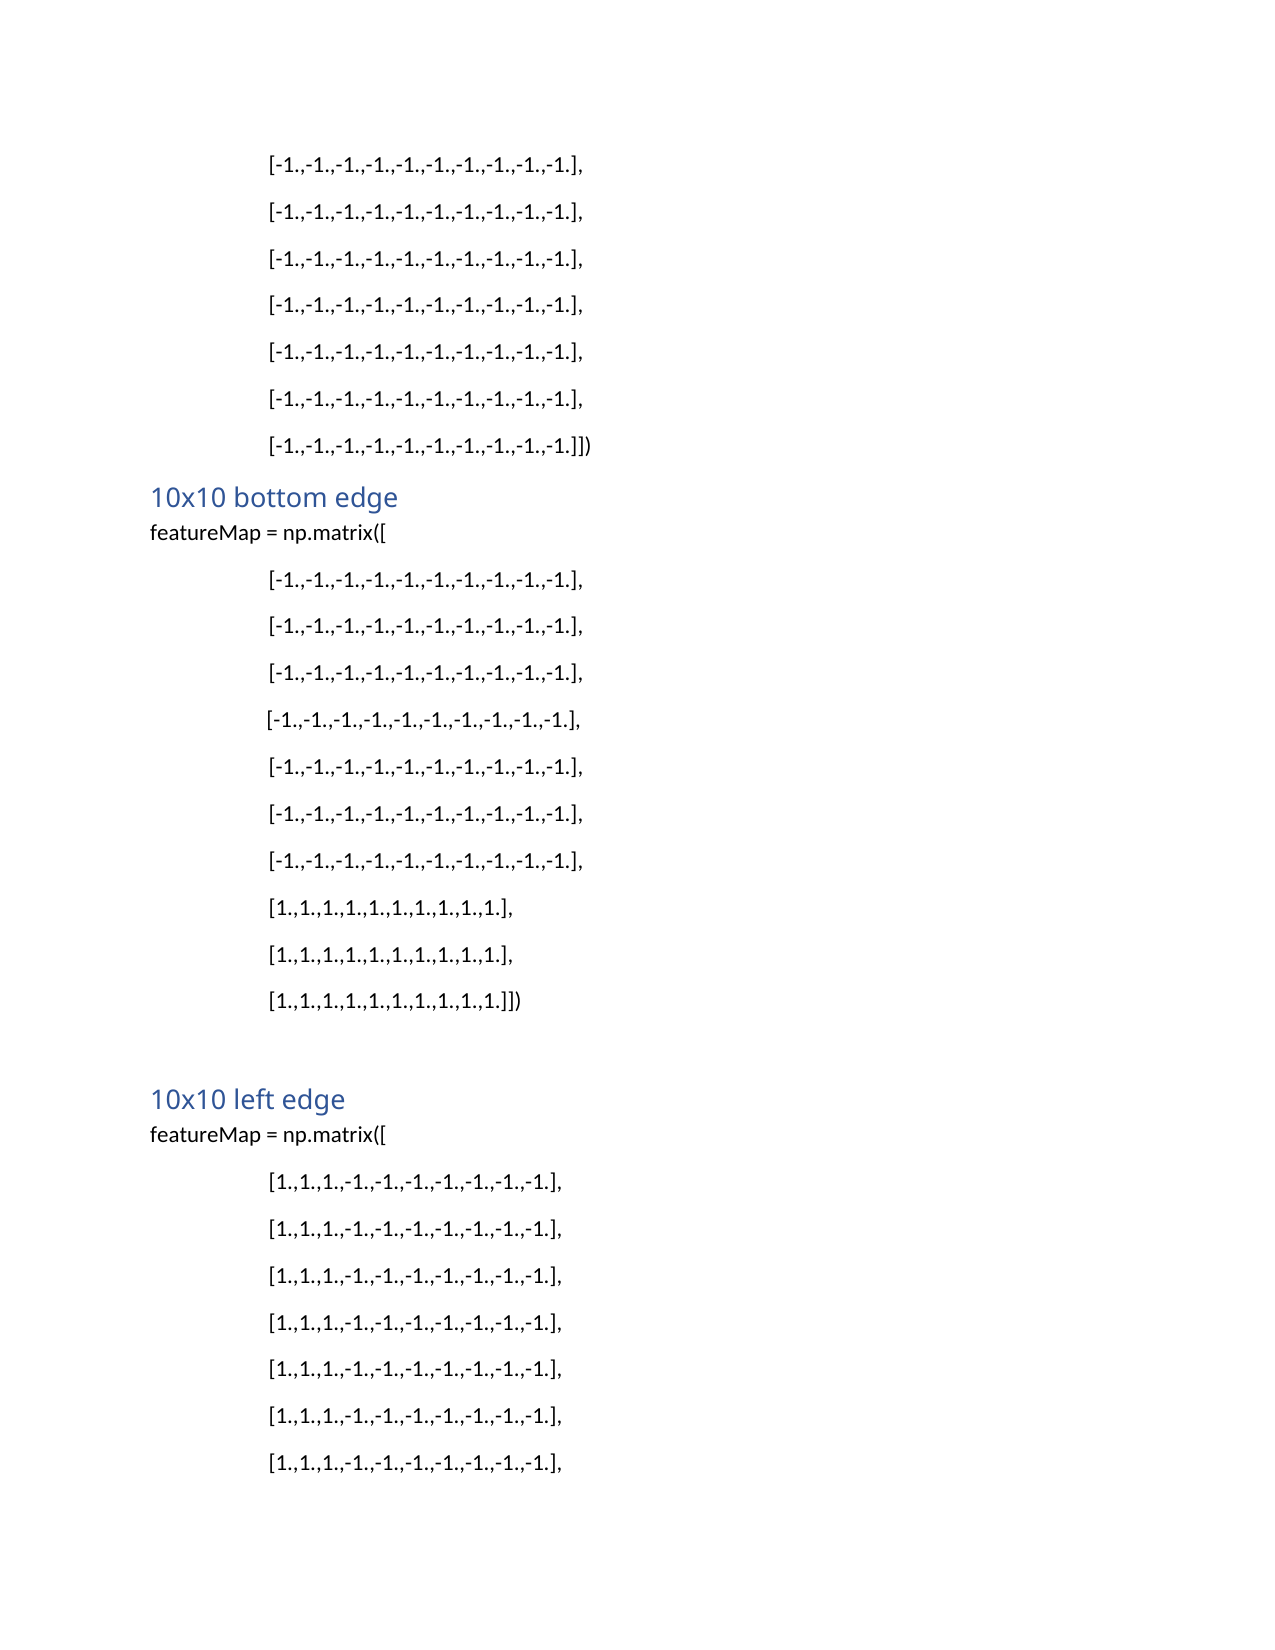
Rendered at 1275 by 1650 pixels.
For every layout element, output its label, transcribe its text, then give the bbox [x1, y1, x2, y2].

text [-1.,-1.,-1.,-1.,-1.,-1.,-1.,-1.,-1.,-1.]]) [150, 431, 1125, 459]
text featureMap = np.matrix([ [150, 1120, 1125, 1148]
text [-1.,-1.,-1.,-1.,-1.,-1.,-1.,-1.,-1.,-1.], [150, 565, 1125, 593]
text [-1.,-1.,-1.,-1.,-1.,-1.,-1.,-1.,-1.,-1.], [150, 291, 1125, 319]
text [-1.,-1.,-1.,-1.,-1.,-1.,-1.,-1.,-1.,-1.], [225, 705, 1125, 733]
text [-1.,-1.,-1.,-1.,-1.,-1.,-1.,-1.,-1.,-1.], [150, 846, 1125, 874]
text [1.,1.,1.,-1.,-1.,-1.,-1.,-1.,-1.,-1.], [150, 1308, 1125, 1336]
text [-1.,-1.,-1.,-1.,-1.,-1.,-1.,-1.,-1.,-1.], [150, 612, 1125, 640]
text [-1.,-1.,-1.,-1.,-1.,-1.,-1.,-1.,-1.,-1.], [150, 150, 1125, 178]
text [1.,1.,1.,-1.,-1.,-1.,-1.,-1.,-1.,-1.], [150, 1214, 1125, 1242]
subtitle 10x10 left edge [150, 1080, 1125, 1117]
text [1.,1.,1.,-1.,-1.,-1.,-1.,-1.,-1.,-1.], [150, 1261, 1125, 1289]
text [-1.,-1.,-1.,-1.,-1.,-1.,-1.,-1.,-1.,-1.], [150, 197, 1125, 225]
text [1.,1.,1.,1.,1.,1.,1.,1.,1.,1.]]) [150, 987, 1125, 1015]
text featureMap = np.matrix([ [150, 518, 1125, 546]
subtitle 10x10 bottom edge [150, 478, 1125, 515]
text [1.,1.,1.,1.,1.,1.,1.,1.,1.,1.], [150, 940, 1125, 968]
text [-1.,-1.,-1.,-1.,-1.,-1.,-1.,-1.,-1.,-1.], [150, 384, 1125, 412]
text [-1.,-1.,-1.,-1.,-1.,-1.,-1.,-1.,-1.,-1.], [150, 752, 1125, 780]
text [-1.,-1.,-1.,-1.,-1.,-1.,-1.,-1.,-1.,-1.], [150, 658, 1125, 687]
text [-1.,-1.,-1.,-1.,-1.,-1.,-1.,-1.,-1.,-1.], [150, 799, 1125, 827]
text [1.,1.,1.,-1.,-1.,-1.,-1.,-1.,-1.,-1.], [150, 1401, 1125, 1429]
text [150, 1448, 1125, 1476]
text [1.,1.,1.,-1.,-1.,-1.,-1.,-1.,-1.,-1.], [150, 1167, 1125, 1195]
text [1.,1.,1.,-1.,-1.,-1.,-1.,-1.,-1.,-1.], [150, 1354, 1125, 1383]
text [-1.,-1.,-1.,-1.,-1.,-1.,-1.,-1.,-1.,-1.], [150, 244, 1125, 272]
text [-1.,-1.,-1.,-1.,-1.,-1.,-1.,-1.,-1.,-1.], [150, 337, 1125, 366]
text [1.,1.,1.,1.,1.,1.,1.,1.,1.,1.], [150, 893, 1125, 921]
